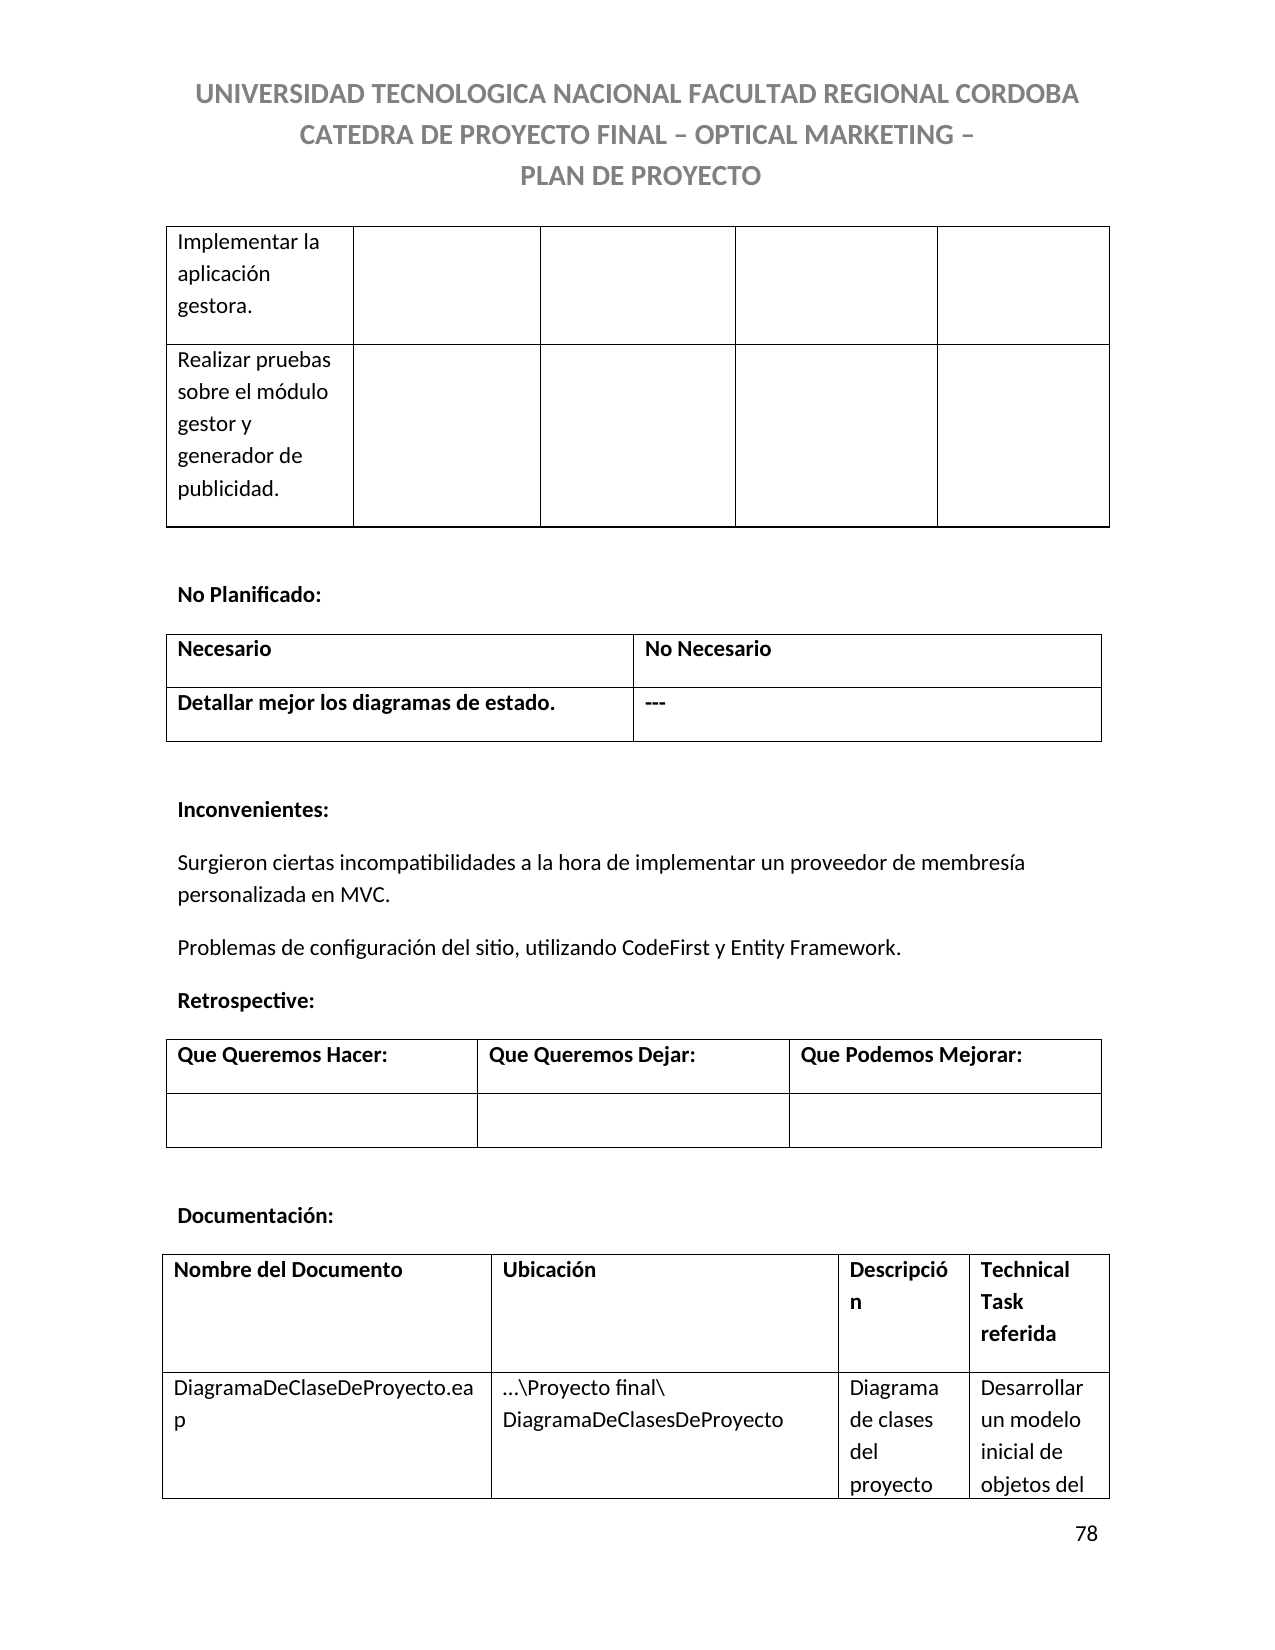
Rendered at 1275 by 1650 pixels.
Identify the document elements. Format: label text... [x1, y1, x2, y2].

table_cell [839, 1373, 969, 1498]
table_header Necesario [167, 635, 633, 687]
table_cell [167, 1094, 477, 1147]
text Inconvenientes: [177, 795, 1098, 823]
table_cell Implementar la aplicación gestora. [167, 227, 353, 344]
table_cell [736, 345, 937, 526]
table_header Technical Task referida [970, 1255, 1109, 1372]
table_cell Realizar pruebas sobre el módulo gestor y generador de publicidad. [167, 345, 353, 526]
table_cell [354, 227, 540, 344]
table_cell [492, 1373, 838, 1498]
table_cell [938, 227, 1109, 344]
table_header Nombre del Documento [163, 1255, 491, 1372]
text Retrospective: [177, 986, 1098, 1014]
table_cell [541, 345, 735, 526]
table_cell [541, 227, 735, 344]
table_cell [163, 1373, 491, 1498]
table_cell [938, 345, 1109, 526]
table_header Ubicación [492, 1255, 838, 1372]
text Documentación: [177, 1201, 1098, 1229]
table_header No Necesario [634, 635, 1101, 687]
table_header Que Queremos Hacer: [167, 1040, 477, 1093]
table_header Que Queremos Dejar: [478, 1040, 789, 1093]
table_cell [478, 1094, 789, 1147]
text Surgieron ciertas incompatibilidades a la hora de implementar un proveedor de membresía personalizada en MVC. [177, 848, 1098, 908]
text No Planificado: [177, 581, 1098, 608]
table_cell [354, 345, 540, 526]
table_cell [790, 1094, 1101, 1147]
table_header Que Podemos Mejorar: [790, 1040, 1101, 1093]
table_cell Detallar mejor los diagramas de estado. [167, 688, 633, 741]
table_cell [736, 227, 937, 344]
table_header Descripción [839, 1255, 969, 1372]
table_cell --- [634, 688, 1101, 741]
text Problemas de configuración del sitio, utilizando CodeFirst y Entity Framework. [177, 933, 1098, 961]
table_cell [970, 1373, 1109, 1498]
